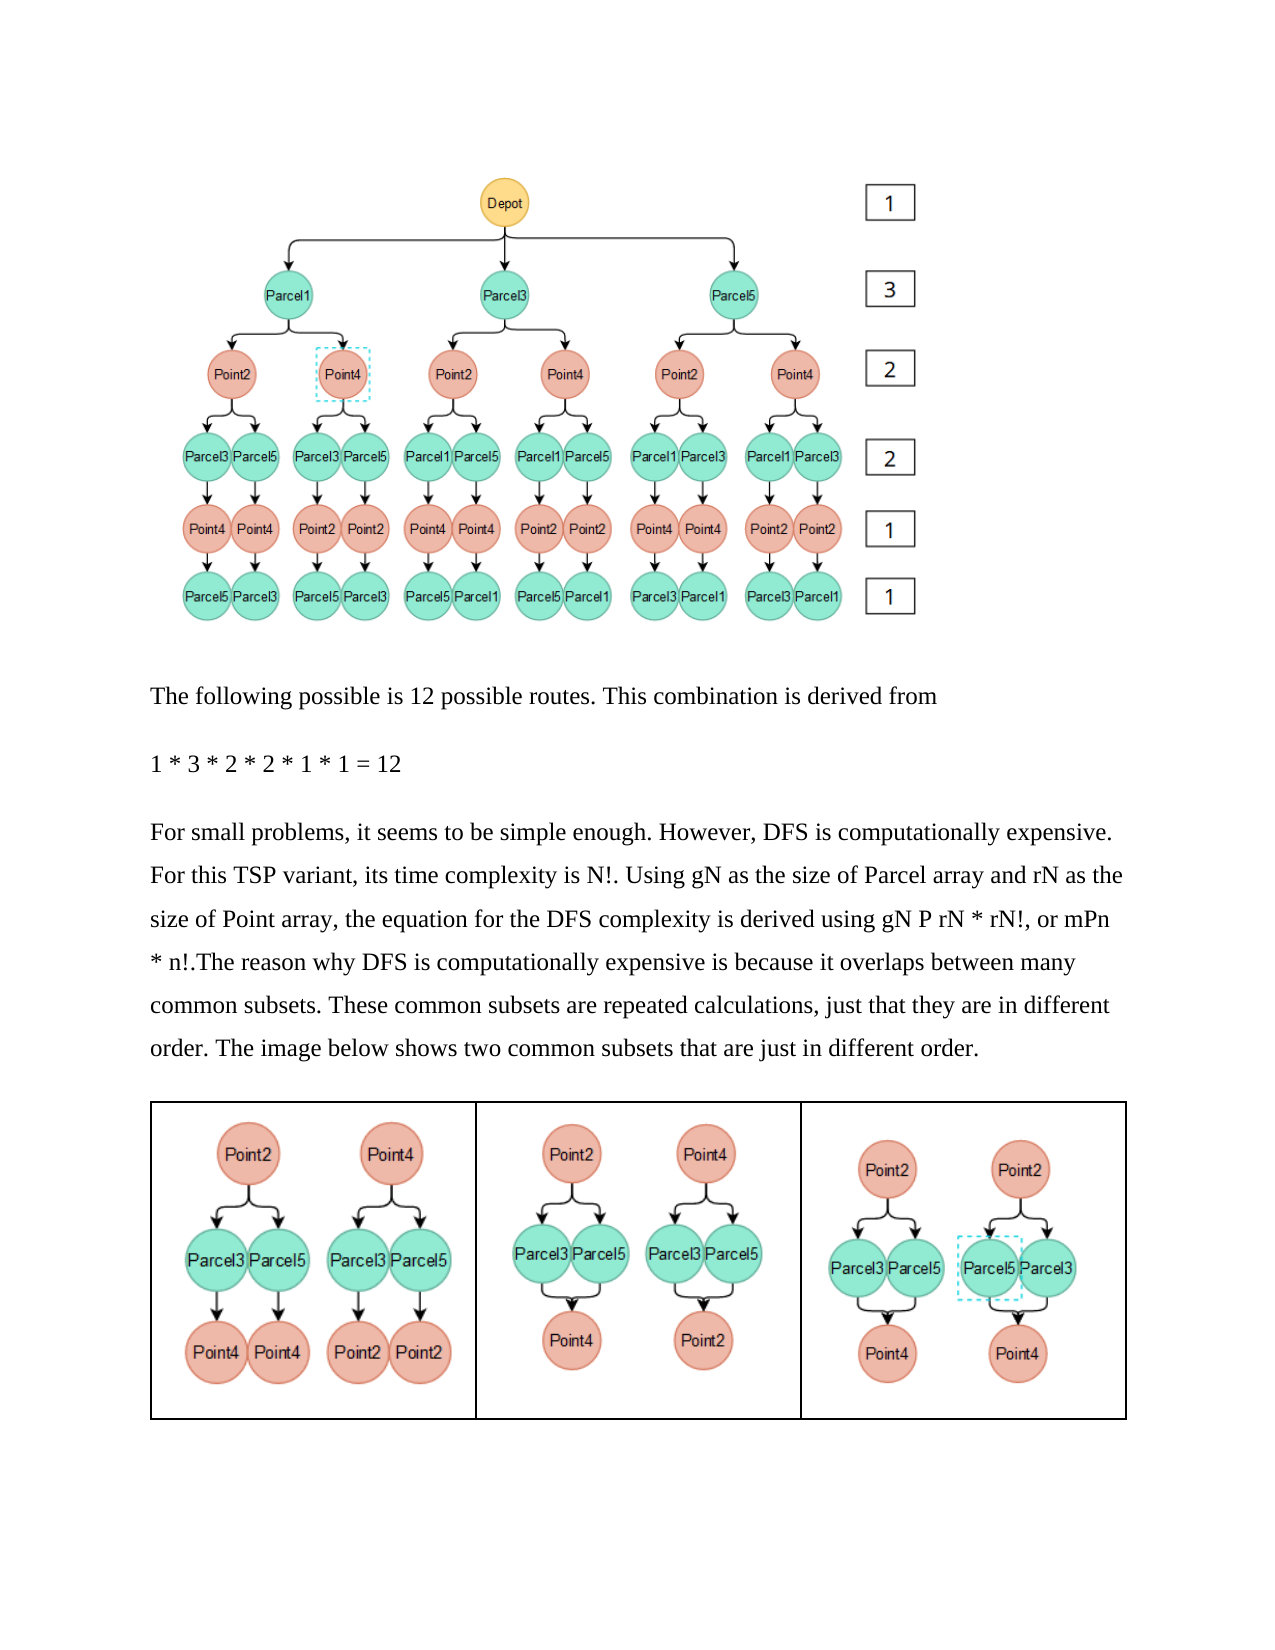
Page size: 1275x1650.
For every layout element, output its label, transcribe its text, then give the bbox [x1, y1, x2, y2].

picture [811, 1113, 1115, 1408]
table_header [802, 1103, 1125, 1418]
text The following possible is 12 possible routes. This combination is derived from [150, 681, 1125, 710]
picture [150, 150, 945, 643]
text 1 * 3 * 2 * 2 * 1 * 1 = 12 [150, 749, 1125, 778]
table_header [477, 1103, 800, 1418]
text For small problems, it seems to be simple enough. However, DFS is computationally expensive. For this TSP variant, its time complexity is N!. Using gN as the size of Parcel array and rN as the size of Point array, the equation for the DFS complexity is derived using gN P rN * rN!, or mPn * n!.The reason why DFS is computationally expensive is because it overlaps between many common subsets. These common subsets are repeated calculations, just that they are in different order. The image below shows two common subsets that are just in different order. [150, 817, 1125, 1062]
table_header [152, 1103, 475, 1418]
picture [161, 1113, 465, 1399]
picture [486, 1113, 790, 1393]
